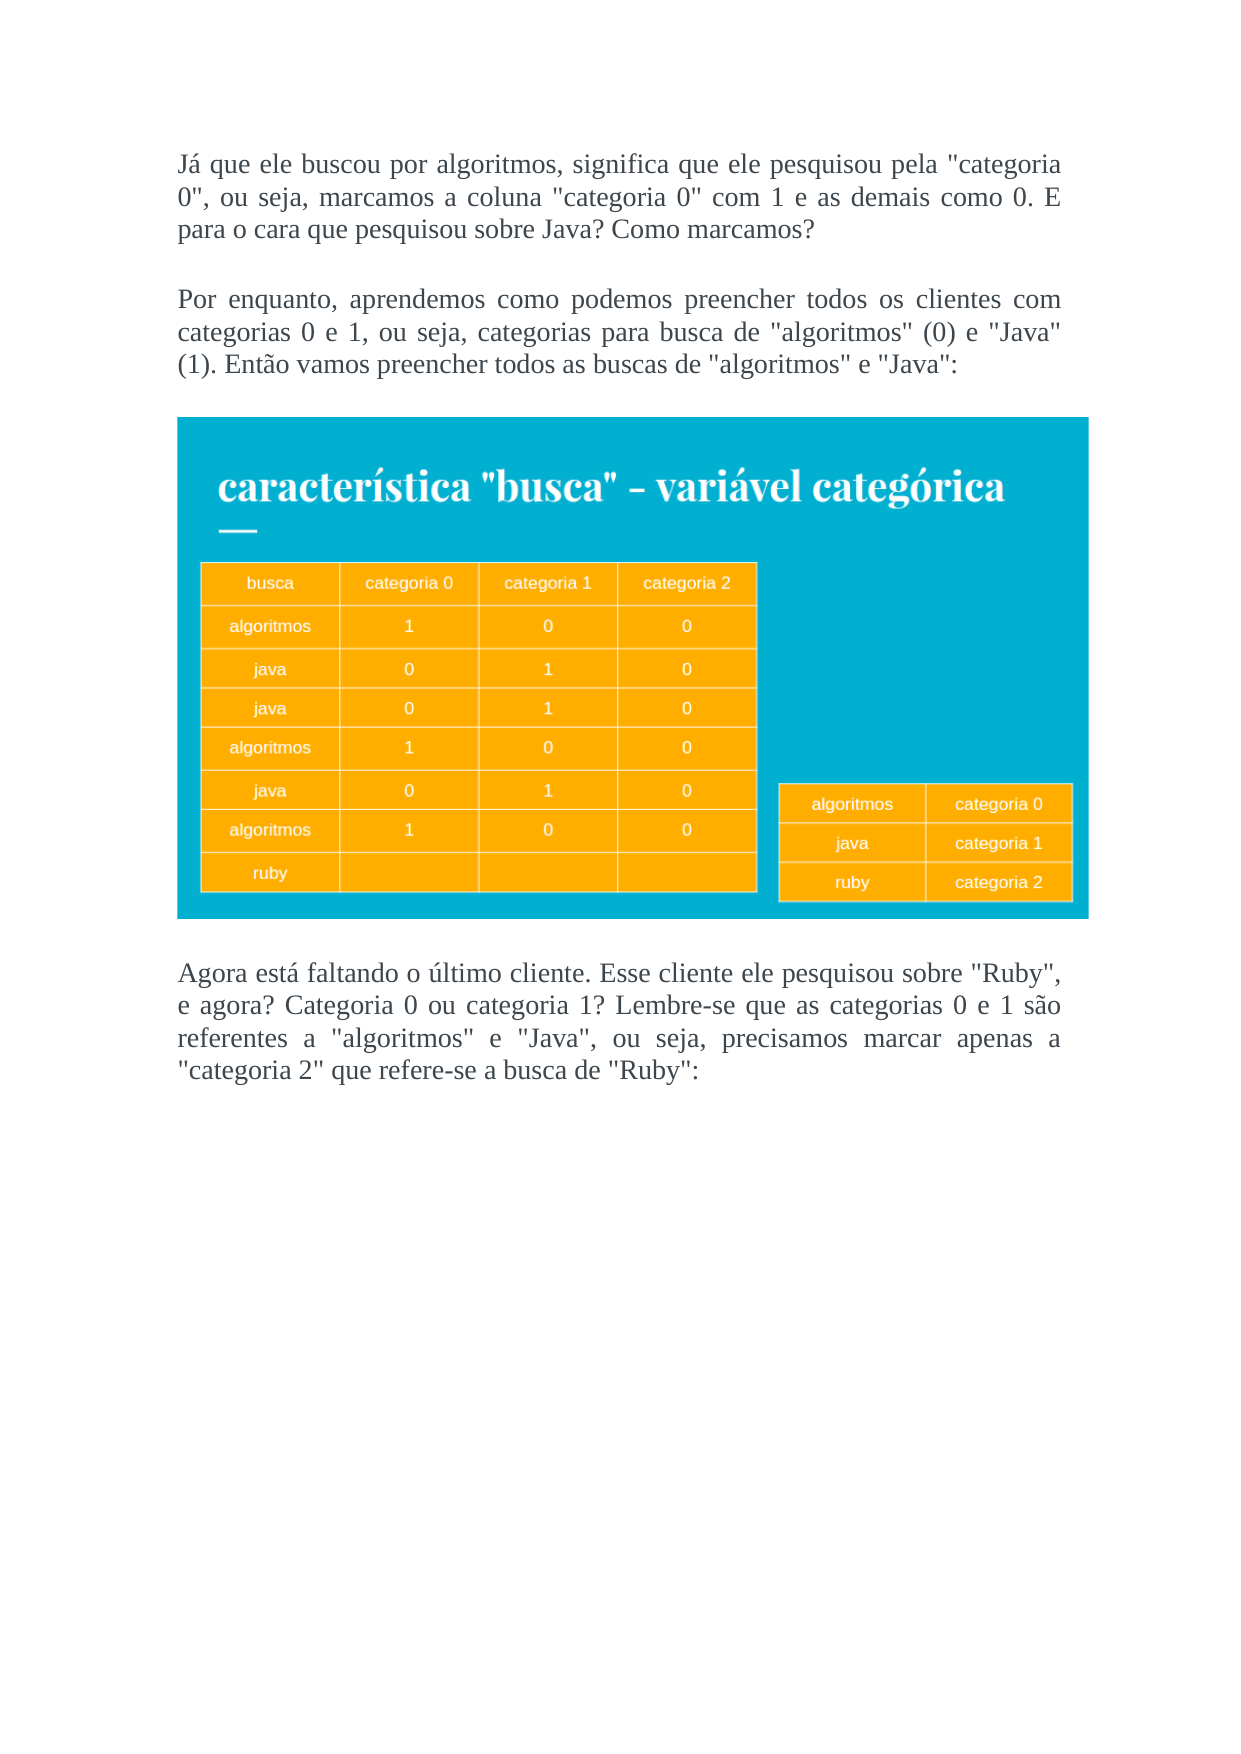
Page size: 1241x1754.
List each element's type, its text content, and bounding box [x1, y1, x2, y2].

text Agora está faltando o último cliente. Esse cliente ele pesquisou sobre "Ruby", e agora? Categoria 0 ou categoria 1? Lembre-se que as categorias 0 e 1 são referentes a "algoritmos" e "Java", ou seja, precisamos marcar apenas a "categoria 2" que refere-se a busca de "Ruby": [177, 956, 1063, 1086]
text Já que ele buscou por algoritmos, significa que ele pesquisou pela "categoria 0", ou seja, marcamos a coluna "categoria 0" com 1 e as demais como 0. E para o cara que pesquisou sobre Java? Como marcamos? [177, 148, 1063, 245]
picture [177, 417, 1089, 919]
text Por enquanto, aprendemos como podemos preencher todos os clientes com categorias 0 e 1, ou seja, categorias para busca de "algoritmos" (0) e "Java" (1). Então vamos preencher todos as buscas de "algoritmos" e "Java": [177, 282, 1063, 379]
